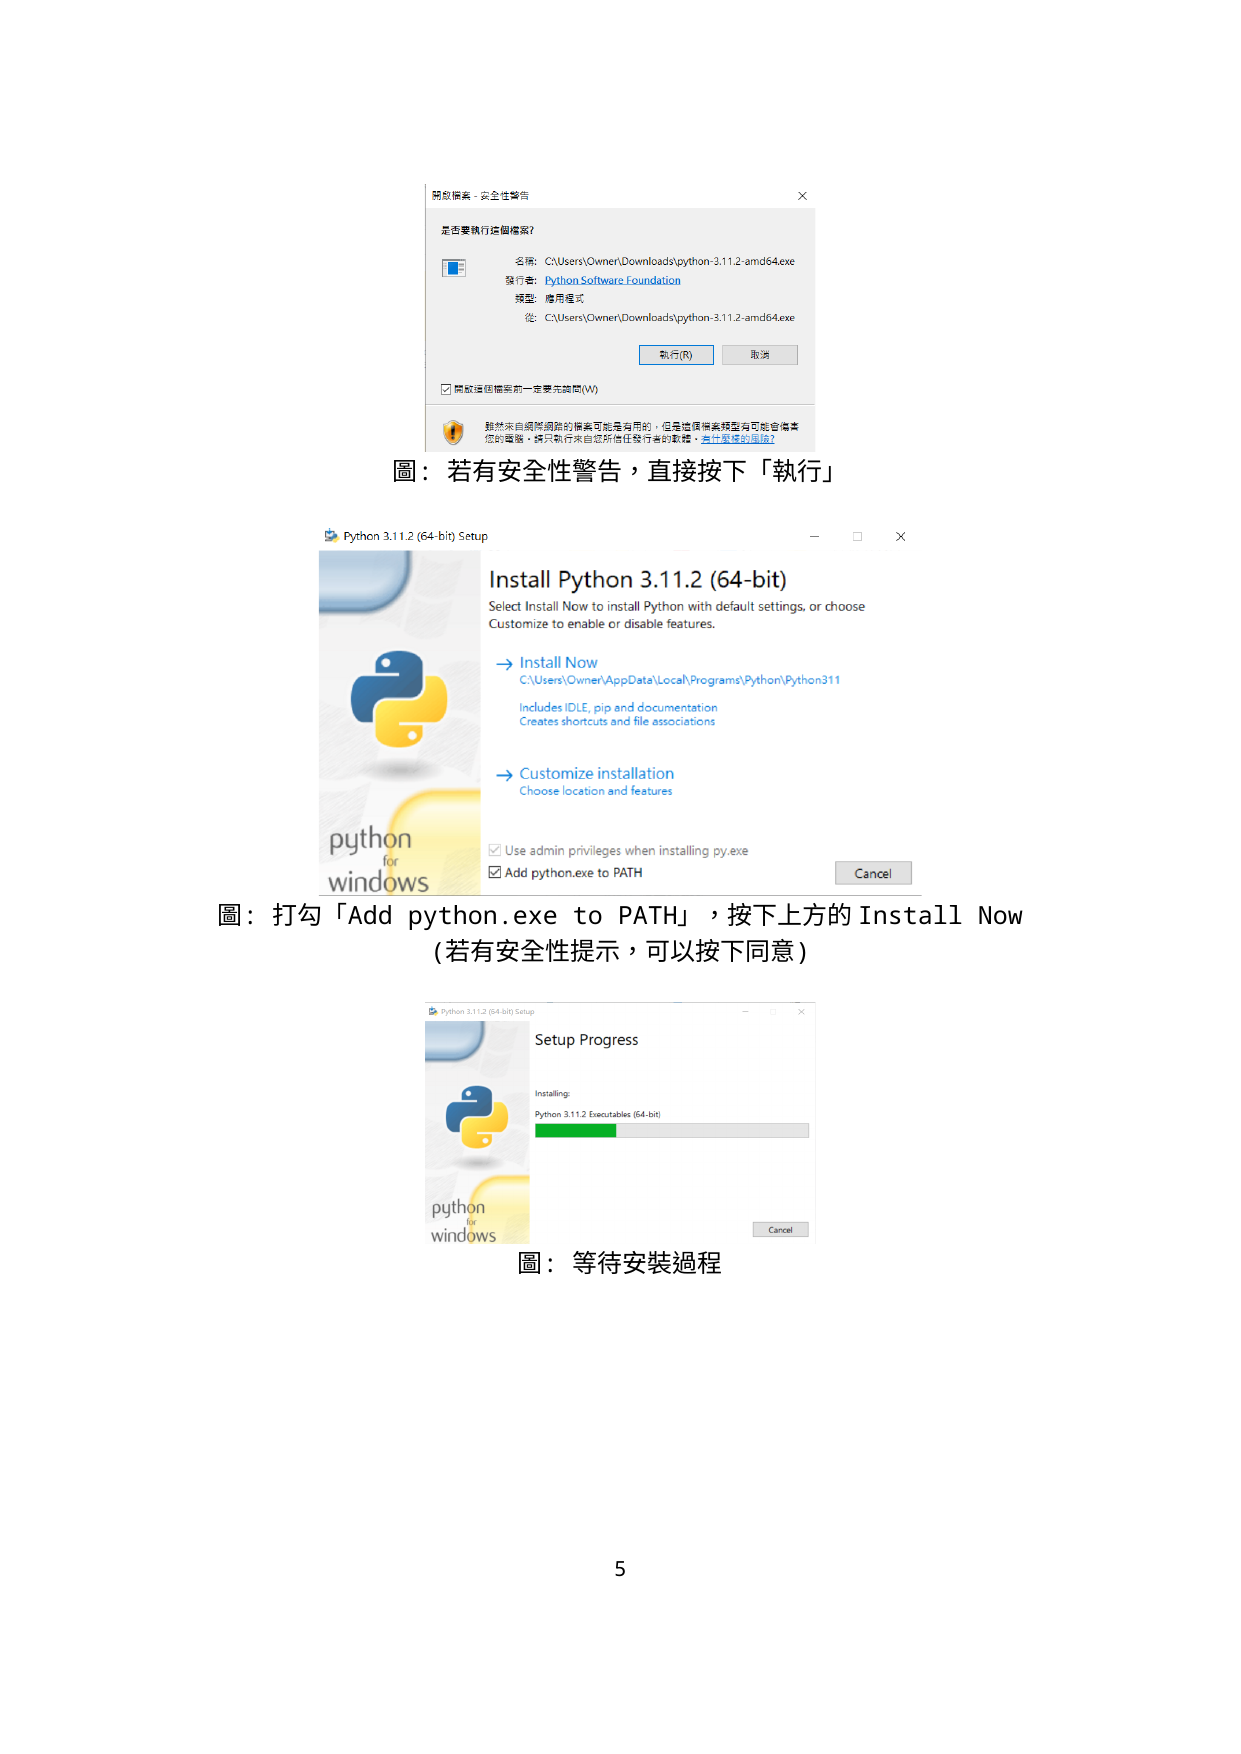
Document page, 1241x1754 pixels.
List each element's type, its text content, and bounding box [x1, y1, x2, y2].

picture [318, 522, 922, 896]
text 圖: 若有安全性警告，直接按下「執行」 [187, 452, 1053, 488]
text 圖: 打勾「Add python.exe to PATH」，按下上方的Install Now [187, 896, 1053, 932]
text (若有安全性提示，可以按下同意) [187, 932, 1053, 968]
text 圖: 等待安裝過程 [187, 1244, 1053, 1280]
picture [425, 1002, 816, 1244]
picture [424, 184, 816, 452]
